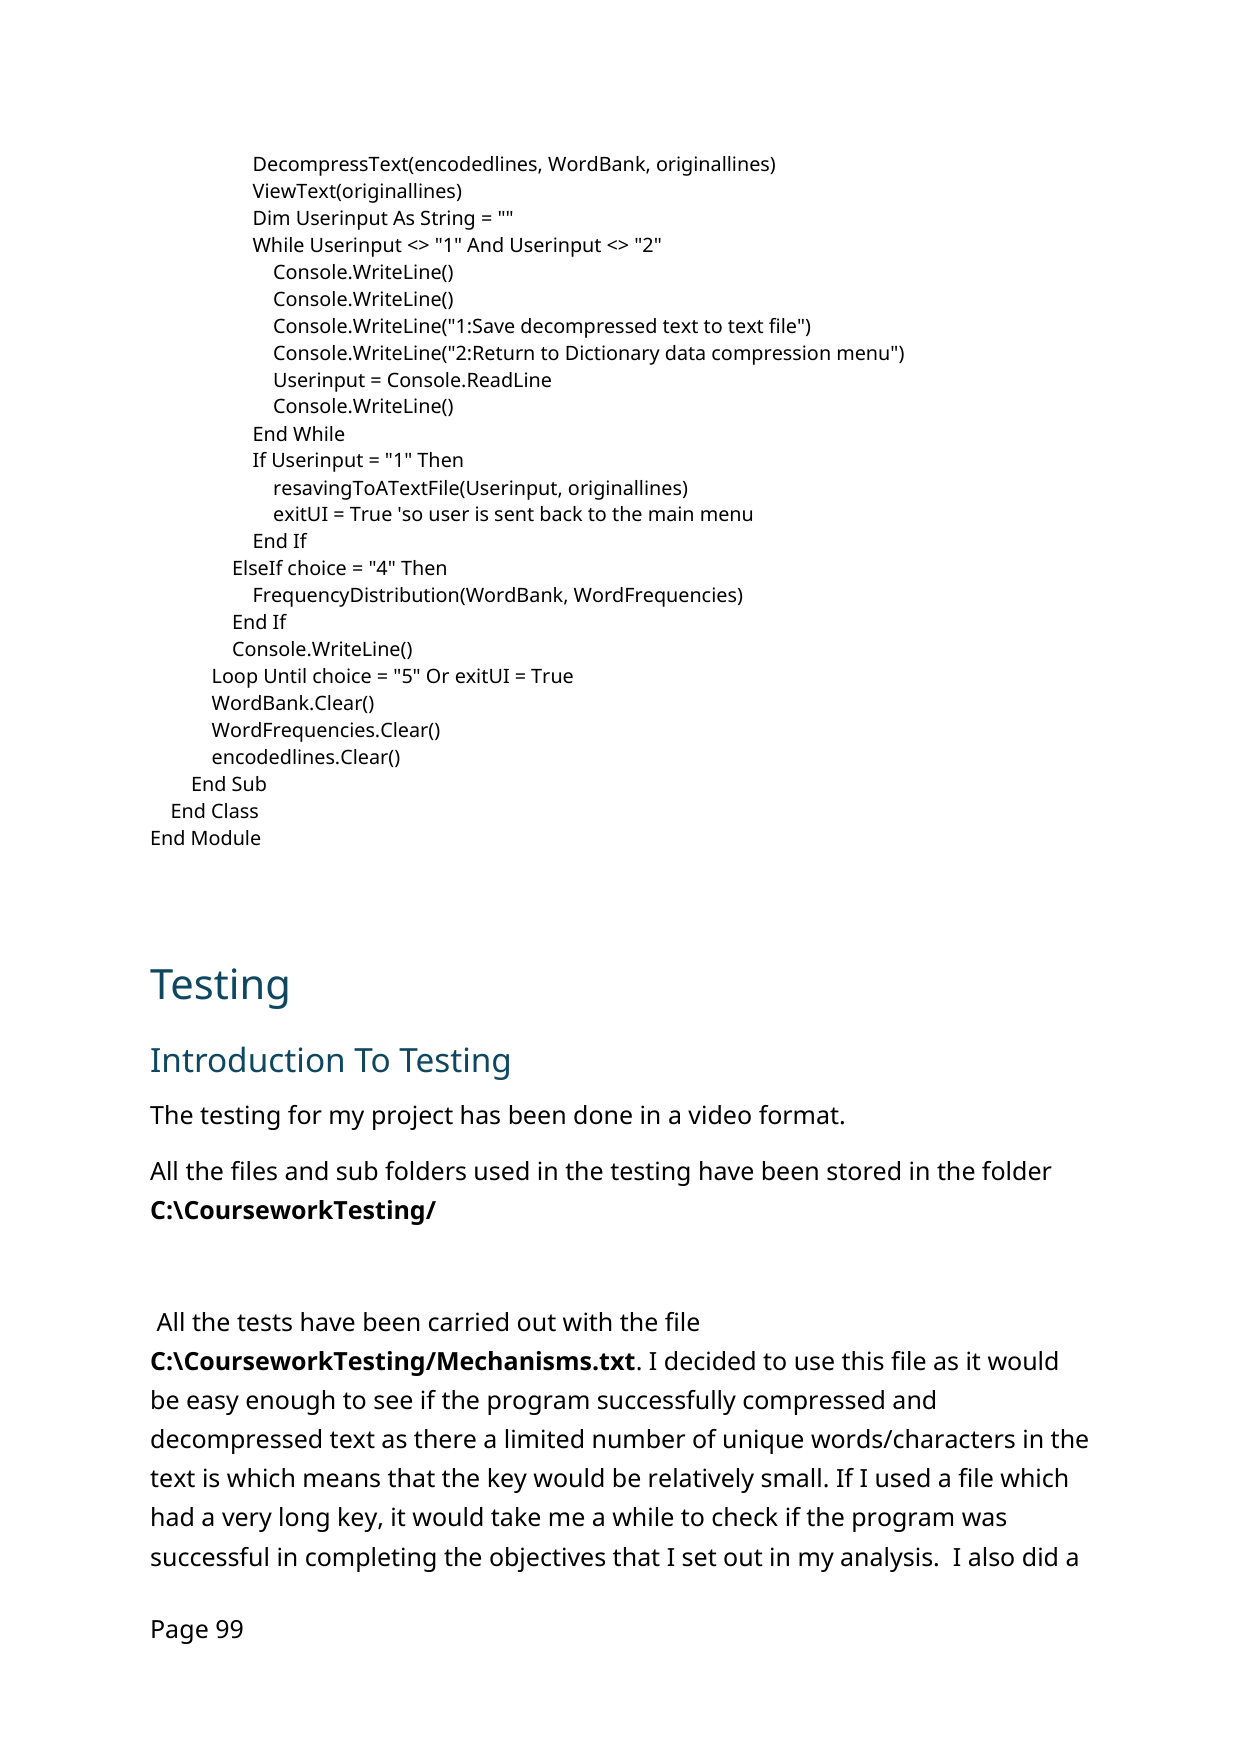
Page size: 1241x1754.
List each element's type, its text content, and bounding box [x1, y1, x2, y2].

text Dim Userinput As String = "" [150, 204, 1090, 231]
subtitle Introduction To Testing [150, 1037, 1090, 1082]
text DecompressText(encodedlines, WordBank, originallines) [150, 150, 1090, 177]
text Userinput = Console.ReadLine [150, 366, 1090, 393]
text Console.WriteLine() [150, 393, 1090, 420]
text End Module [150, 824, 1090, 851]
text encodedlines.Clear() [150, 743, 1090, 771]
text End If [150, 609, 1090, 636]
text Console.WriteLine() [150, 636, 1090, 663]
text FrequencyDistribution(WordBank, WordFrequencies) [150, 582, 1090, 609]
text WordBank.Clear() [150, 689, 1090, 717]
text Loop Until choice = "5" Or exitUI = True [150, 663, 1090, 689]
text The testing for my project has been done in a video format. [150, 1097, 1090, 1132]
text ElseIf choice = "4" Then [150, 555, 1090, 582]
text ViewText(originallines) [150, 177, 1090, 204]
text WordFrequencies.Clear() [150, 717, 1090, 743]
text Console.WriteLine("2:Return to Dictionary data compression menu") [150, 339, 1090, 366]
text exitUI = True 'so user is sent back to the main menu [150, 501, 1090, 528]
text End Class [150, 797, 1090, 824]
text Console.WriteLine("1:Save decompressed text to text file") [150, 312, 1090, 339]
text If Userinput = "1" Then [150, 447, 1090, 474]
text All the files and sub folders used in the testing have been stored in the folder C:\CourseworkTesting/ [150, 1153, 1090, 1227]
text Console.WriteLine() [150, 285, 1090, 312]
text End Sub [150, 771, 1090, 797]
text End While [150, 420, 1090, 447]
text While Userinput <> "1" And Userinput <> "2" [150, 231, 1090, 258]
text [150, 1304, 1090, 1573]
text resavingToATextFile(Userinput, originallines) [150, 474, 1090, 501]
text End If [150, 528, 1090, 555]
text Console.WriteLine() [150, 258, 1090, 285]
subtitle Testing [150, 955, 1090, 1012]
